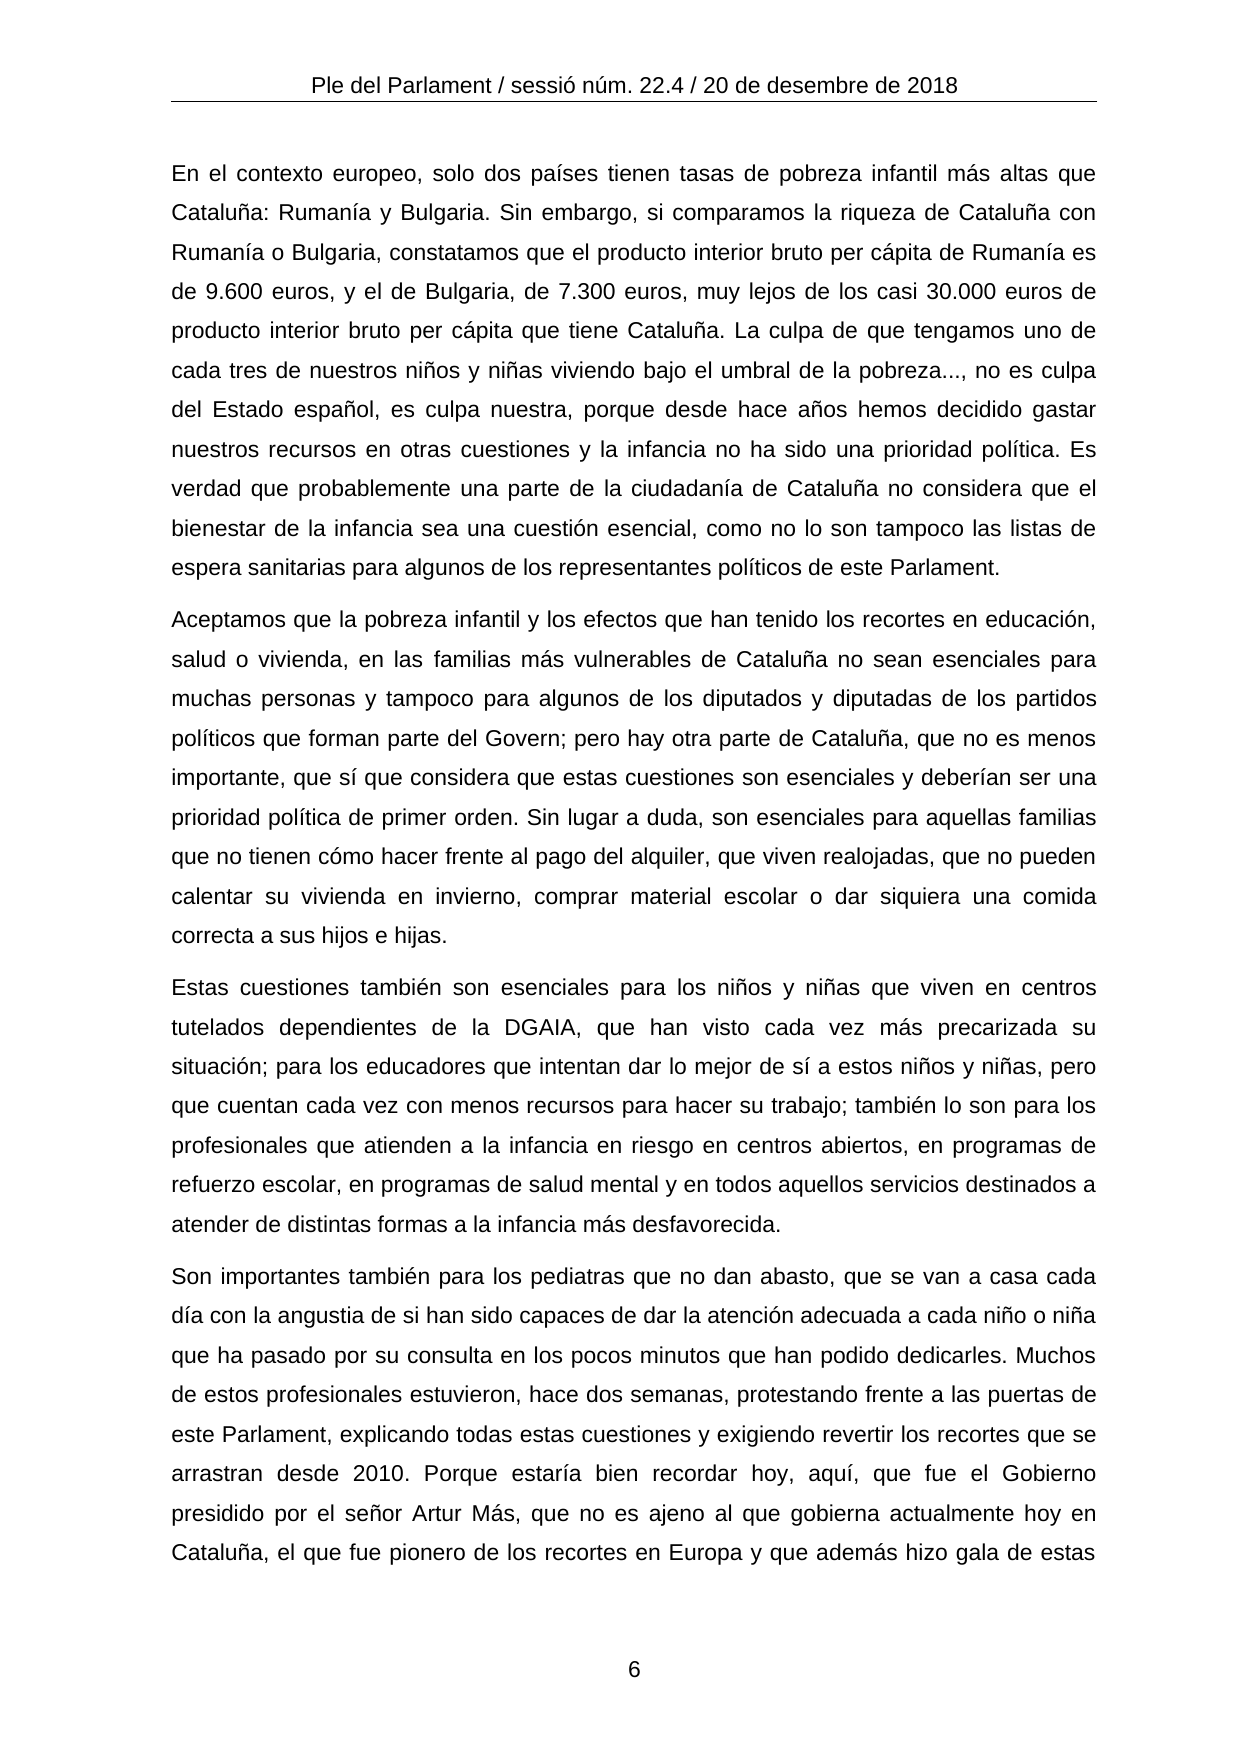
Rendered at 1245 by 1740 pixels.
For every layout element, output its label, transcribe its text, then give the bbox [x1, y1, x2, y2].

text En el contexto europeo, solo dos países tienen tasas de pobreza infantil más altas que Cataluña: Rumanía y Bulgaria. Sin embargo, si comparamos la riqueza de Cataluña con Rumanía o Bulgaria, constatamos que el producto interior bruto per cápita de Rumanía es de 9.600 euros, y el de Bulgaria, de 7.300 euros, muy lejos de los casi 30.000 euros de producto interior bruto per cápita que tiene Cataluña. La culpa de que tengamos uno de cada tres de nuestros niños y niñas viviendo bajo el umbral de la pobreza..., no es culpa del Estado español, es culpa nuestra, porque desde hace años hemos decidido gastar nuestros recursos en otras cuestiones y la infancia no ha sido una prioridad política. Es verdad que probablemente una parte de la ciudadanía de Cataluña no considera que el bienestar de la infancia sea una cuestión esencial, como no lo son tampoco las listas de espera sanitarias para algunos de los representantes políticos de este Parlament. [171, 159, 1097, 581]
text Estas cuestiones también son esenciales para los niños y niñas que viven en centros tutelados dependientes de la DGAIA, que han visto cada vez más precarizada su situación; para los educadores que intentan dar lo mejor de sí a estos niños y niñas, pero que cuentan cada vez con menos recursos para hacer su trabajo; también lo son para los profesionales que atienden a la infancia en riesgo en centros abiertos, en programas de refuerzo escolar, en programas de salud mental y en todos aquellos servicios destinados a atender de distintas formas a la infancia más desfavorecida. [171, 974, 1097, 1237]
text Aceptamos que la pobreza infantil y los efectos que han tenido los recortes en educación, salud o vivienda, en las familias más vulnerables de Cataluña no sean esenciales para muchas personas y tampoco para algunos de los diputados y diputadas de los partidos políticos que forman parte del Govern; pero hay otra parte de Cataluña, que no es menos importante, que sí que considera que estas cuestiones son esenciales y deberían ser una prioridad política de primer orden. Sin lugar a duda, son esenciales para aquellas familias que no tienen cómo hacer frente al pago del alquiler, que viven realojadas, que no pueden calentar su vivienda en invierno, comprar material escolar o dar siquiera una comida correcta a sus hijos e hijas. [171, 606, 1097, 948]
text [171, 1263, 1097, 1566]
